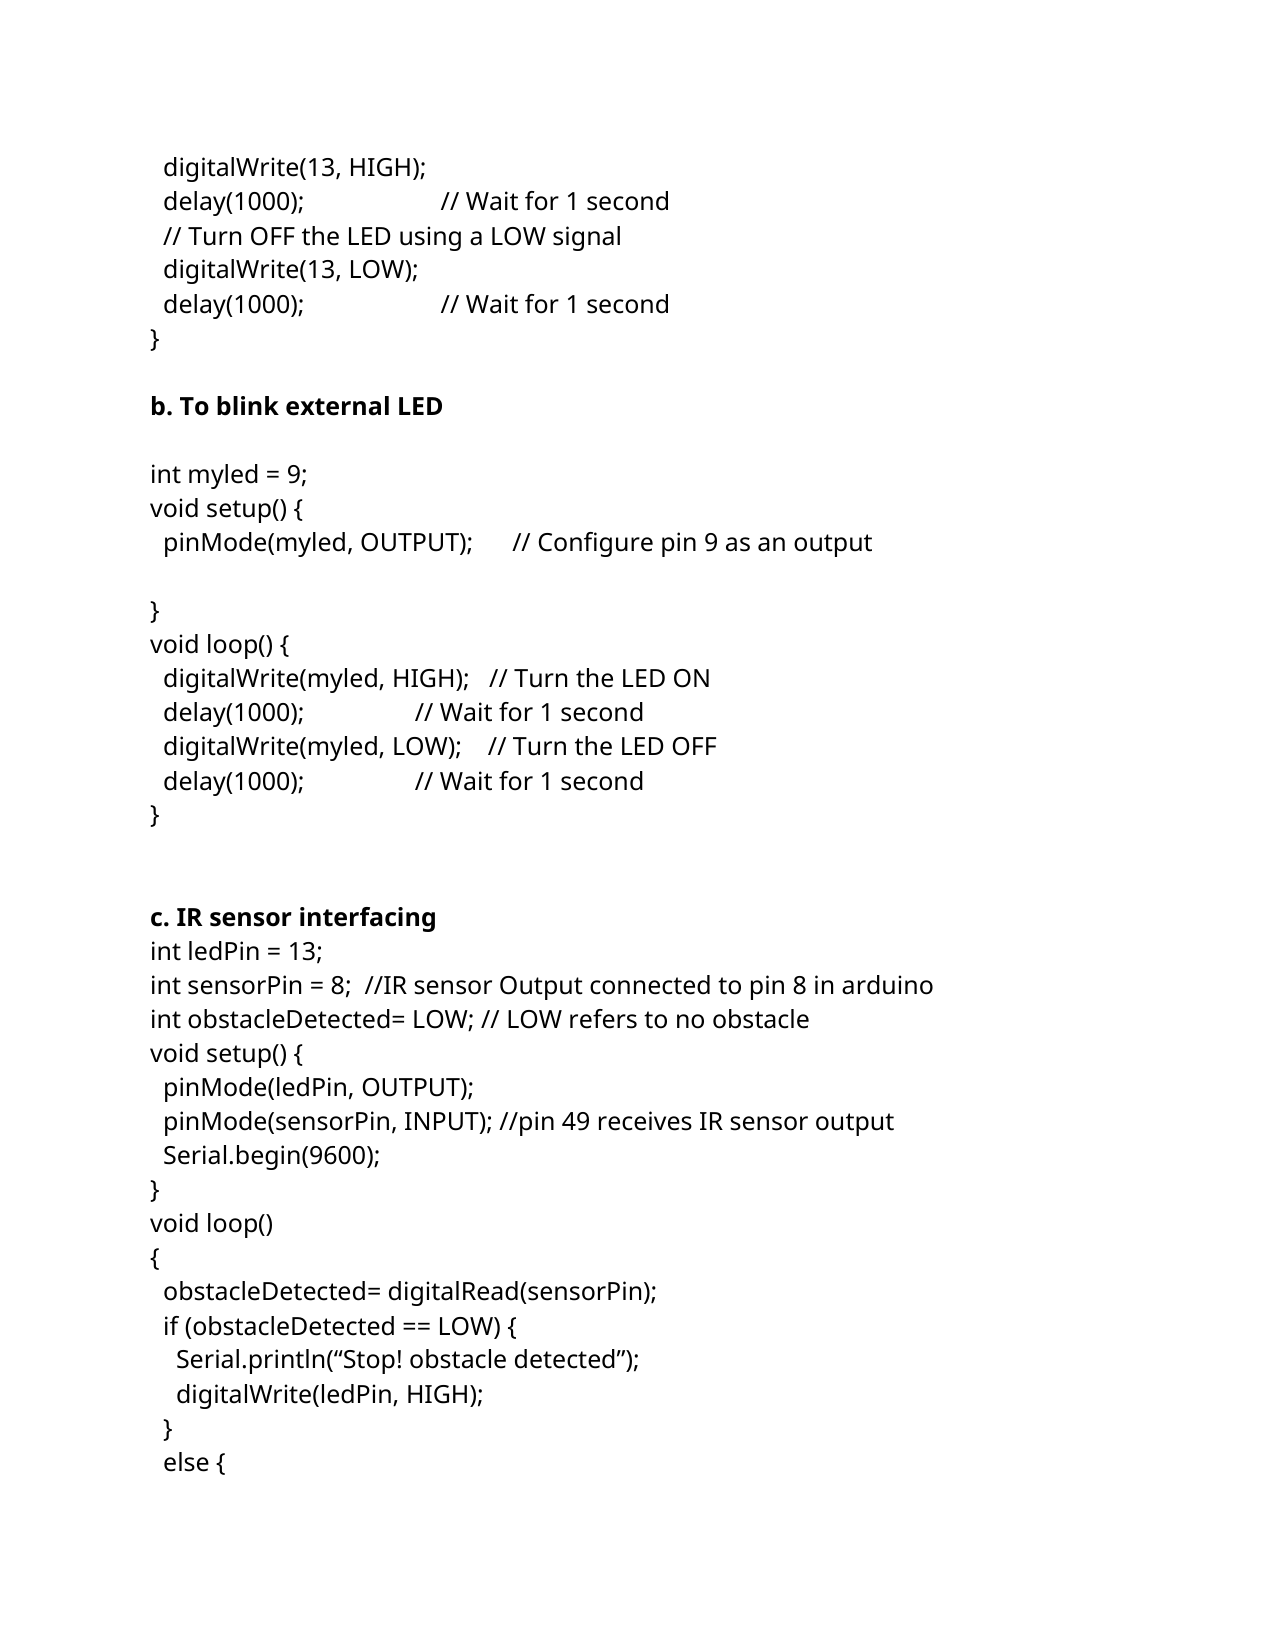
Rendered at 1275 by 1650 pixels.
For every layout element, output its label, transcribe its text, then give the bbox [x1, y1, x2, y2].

text c. IR sensor interfacing [150, 899, 1125, 933]
text } [150, 593, 1125, 627]
text void setup() { [150, 1036, 1125, 1070]
text if (obstacleDetected == LOW) { [150, 1308, 1125, 1342]
text delay(1000); // Wait for 1 second [150, 286, 1125, 320]
text digitalWrite(ledPin, HIGH); [150, 1376, 1125, 1410]
text int sensorPin = 8; //IR sensor Output connected to pin 8 in arduino [150, 967, 1125, 1002]
text } [150, 1172, 1125, 1206]
text int ledPin = 13; [150, 933, 1125, 967]
text delay(1000); // Wait for 1 second [150, 695, 1125, 729]
text // Turn OFF the LED using a LOW signal [150, 218, 1125, 252]
text delay(1000); // Wait for 1 second [150, 184, 1125, 218]
text pinMode(myled, OUTPUT); // Configure pin 9 as an output [150, 525, 1125, 559]
text void loop() { [150, 627, 1125, 661]
text else { [150, 1444, 1125, 1478]
text digitalWrite(13, HIGH); [150, 150, 1125, 184]
text void loop() [150, 1206, 1125, 1240]
text digitalWrite(myled, HIGH); // Turn the LED ON [150, 661, 1125, 695]
text digitalWrite(13, LOW); [150, 252, 1125, 286]
text void setup() { [150, 491, 1125, 525]
text int obstacleDetected= LOW; // LOW refers to no obstacle [150, 1002, 1125, 1036]
text { [150, 1240, 1125, 1274]
text } [150, 797, 1125, 831]
text pinMode(sensorPin, INPUT); //pin 49 receives IR sensor output [150, 1104, 1125, 1138]
text b. To blink external LED [150, 388, 1125, 422]
text delay(1000); // Wait for 1 second [150, 763, 1125, 797]
text pinMode(ledPin, OUTPUT); [150, 1070, 1125, 1104]
text Serial.begin(9600); [150, 1138, 1125, 1172]
text obstacleDetected= digitalRead(sensorPin); [150, 1274, 1125, 1308]
text Serial.println(“Stop! obstacle detected”); [150, 1342, 1125, 1376]
text int myled = 9; [150, 457, 1125, 491]
text } [150, 320, 1125, 354]
text digitalWrite(myled, LOW); // Turn the LED OFF [150, 729, 1125, 763]
text } [150, 1410, 1125, 1444]
